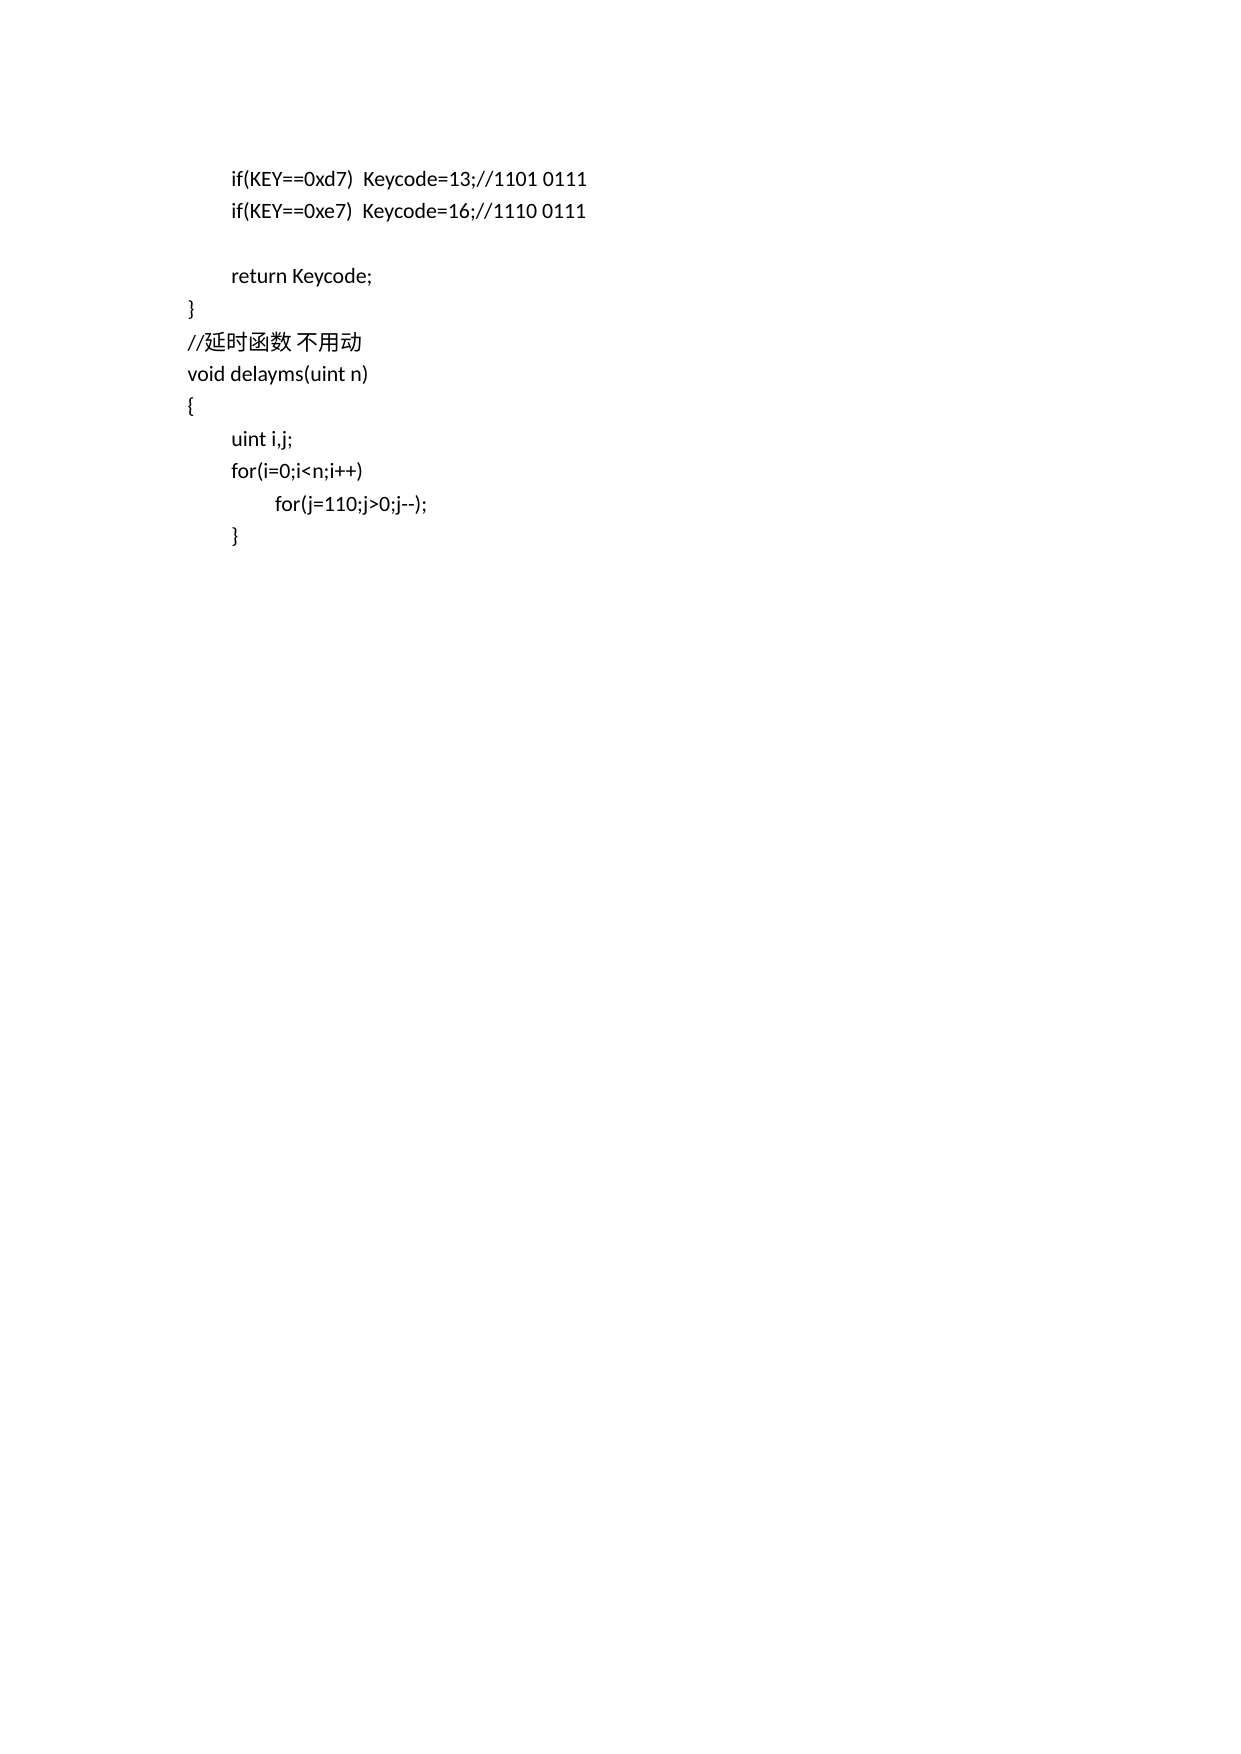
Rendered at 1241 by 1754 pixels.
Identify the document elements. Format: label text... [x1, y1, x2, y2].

text //延时函数 不用动 [187, 324, 1053, 357]
text uint i,j; [187, 422, 1053, 454]
text if(KEY==0xe7) Keycode=16;//1110 0111 [187, 194, 1053, 227]
text for(j=110;j>0;j--); [187, 487, 1053, 519]
text if(KEY==0xd7) Keycode=13;//1101 0111 [187, 162, 1053, 194]
text } [187, 519, 1053, 552]
text } [187, 292, 1053, 324]
text for(i=0;i<n;i++) [187, 454, 1053, 487]
text return Keycode; [187, 259, 1053, 292]
text void delayms(uint n) [187, 357, 1053, 389]
text { [187, 389, 1053, 422]
